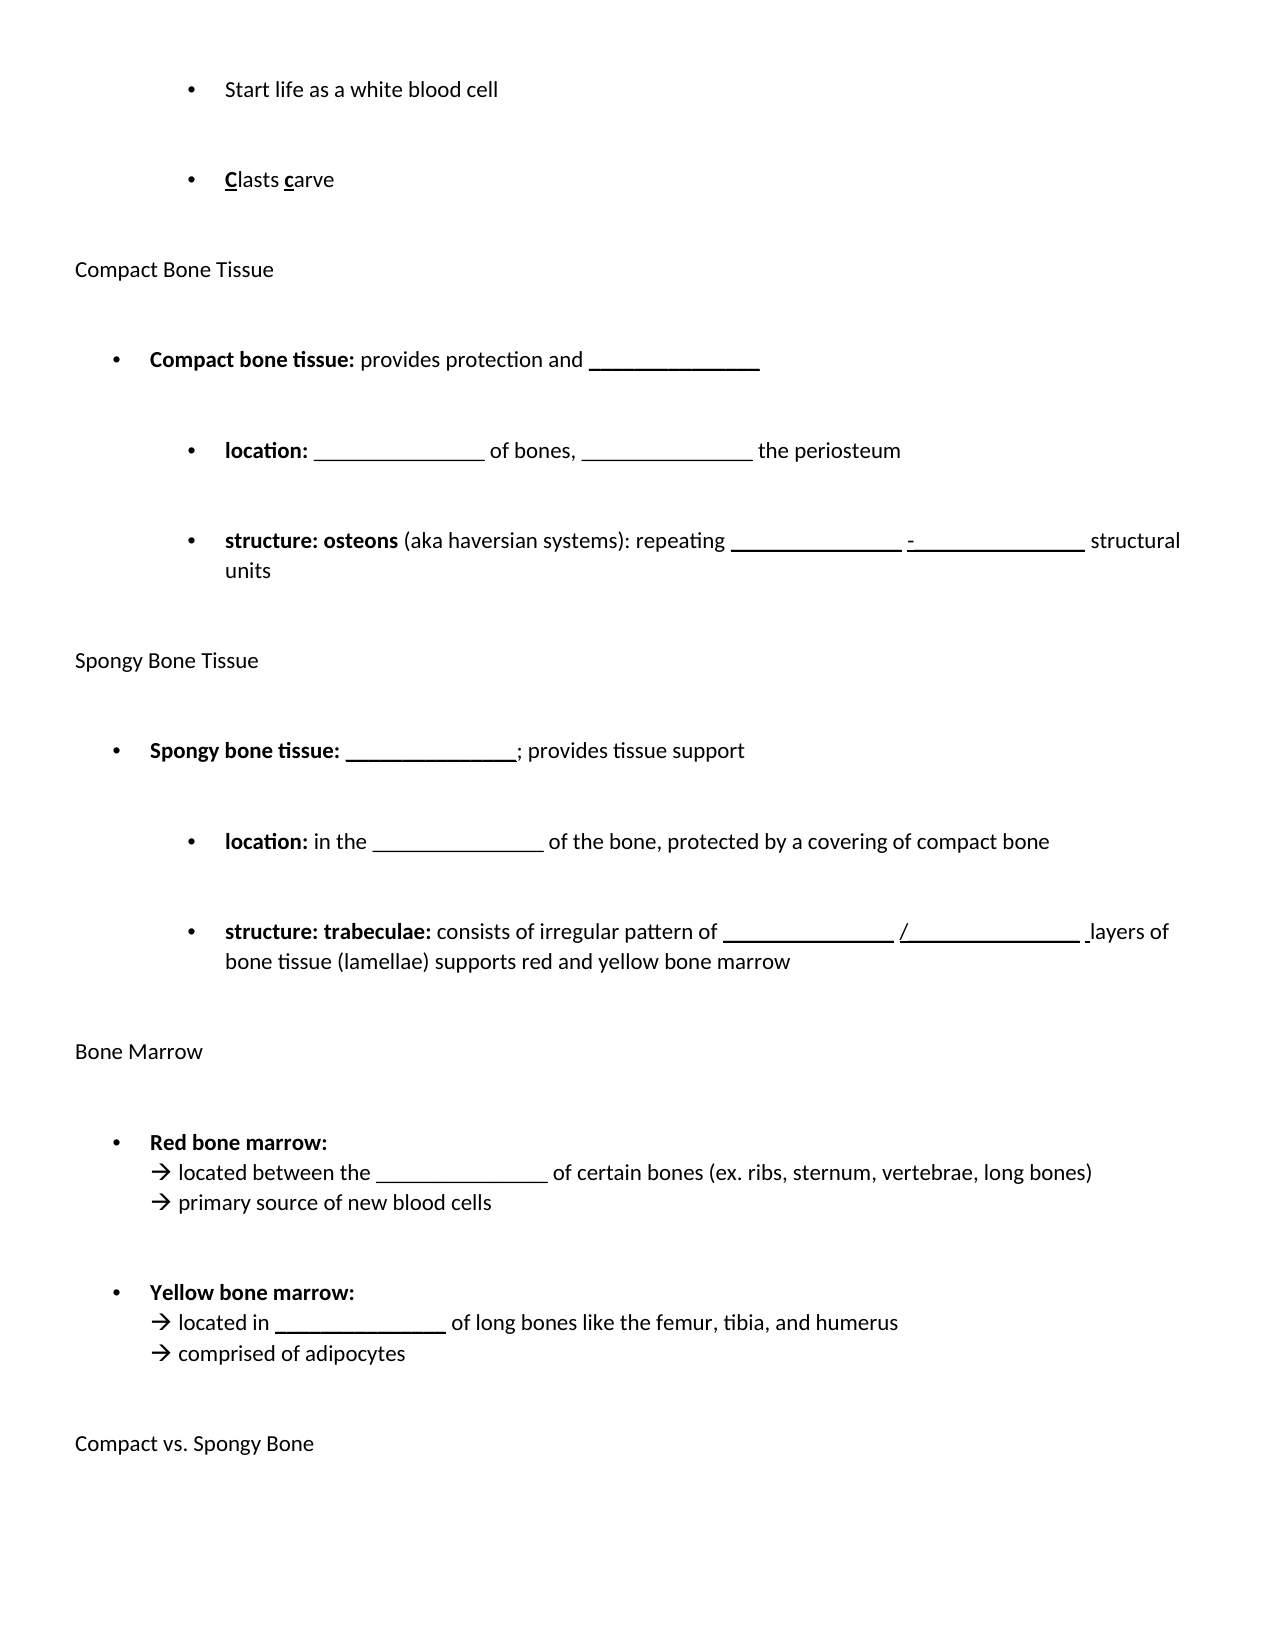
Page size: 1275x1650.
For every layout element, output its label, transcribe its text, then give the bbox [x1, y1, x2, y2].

list location: _______________ of bones, _______________ the periosteum [187, 436, 1200, 464]
list location: in the _______________ of the bone, protected by a covering of compact bone [187, 827, 1200, 855]
list Clasts carve [187, 165, 1200, 193]
list Start life as a white blood cell [187, 75, 1200, 103]
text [75, 1429, 1200, 1457]
list Spongy bone tissue: _______________; provides tissue support [112, 737, 1200, 765]
list Red bone marrow: located between the _______________ of certain bones (ex. ribs, sternum, vertebrae, long bones) primary source of new blood cells [112, 1128, 1200, 1216]
list structure: osteons (aka haversian systems): repeating _______________ -_______________ structural units [187, 526, 1200, 584]
list structure: trabeculae: consists of irregular pattern of _______________ /_______________ layers of bone tissue (lamellae) supports red and yellow bone marrow [187, 917, 1200, 975]
text Compact Bone Tissue [75, 255, 1200, 283]
list Compact bone tissue: provides protection and _______________ [112, 346, 1200, 374]
text Spongy Bone Tissue [75, 646, 1200, 674]
list Yellow bone marrow: located in _______________ of long bones like the femur, tibia, and humerus comprised of adipocytes [112, 1278, 1200, 1367]
text Bone Marrow [75, 1037, 1200, 1066]
